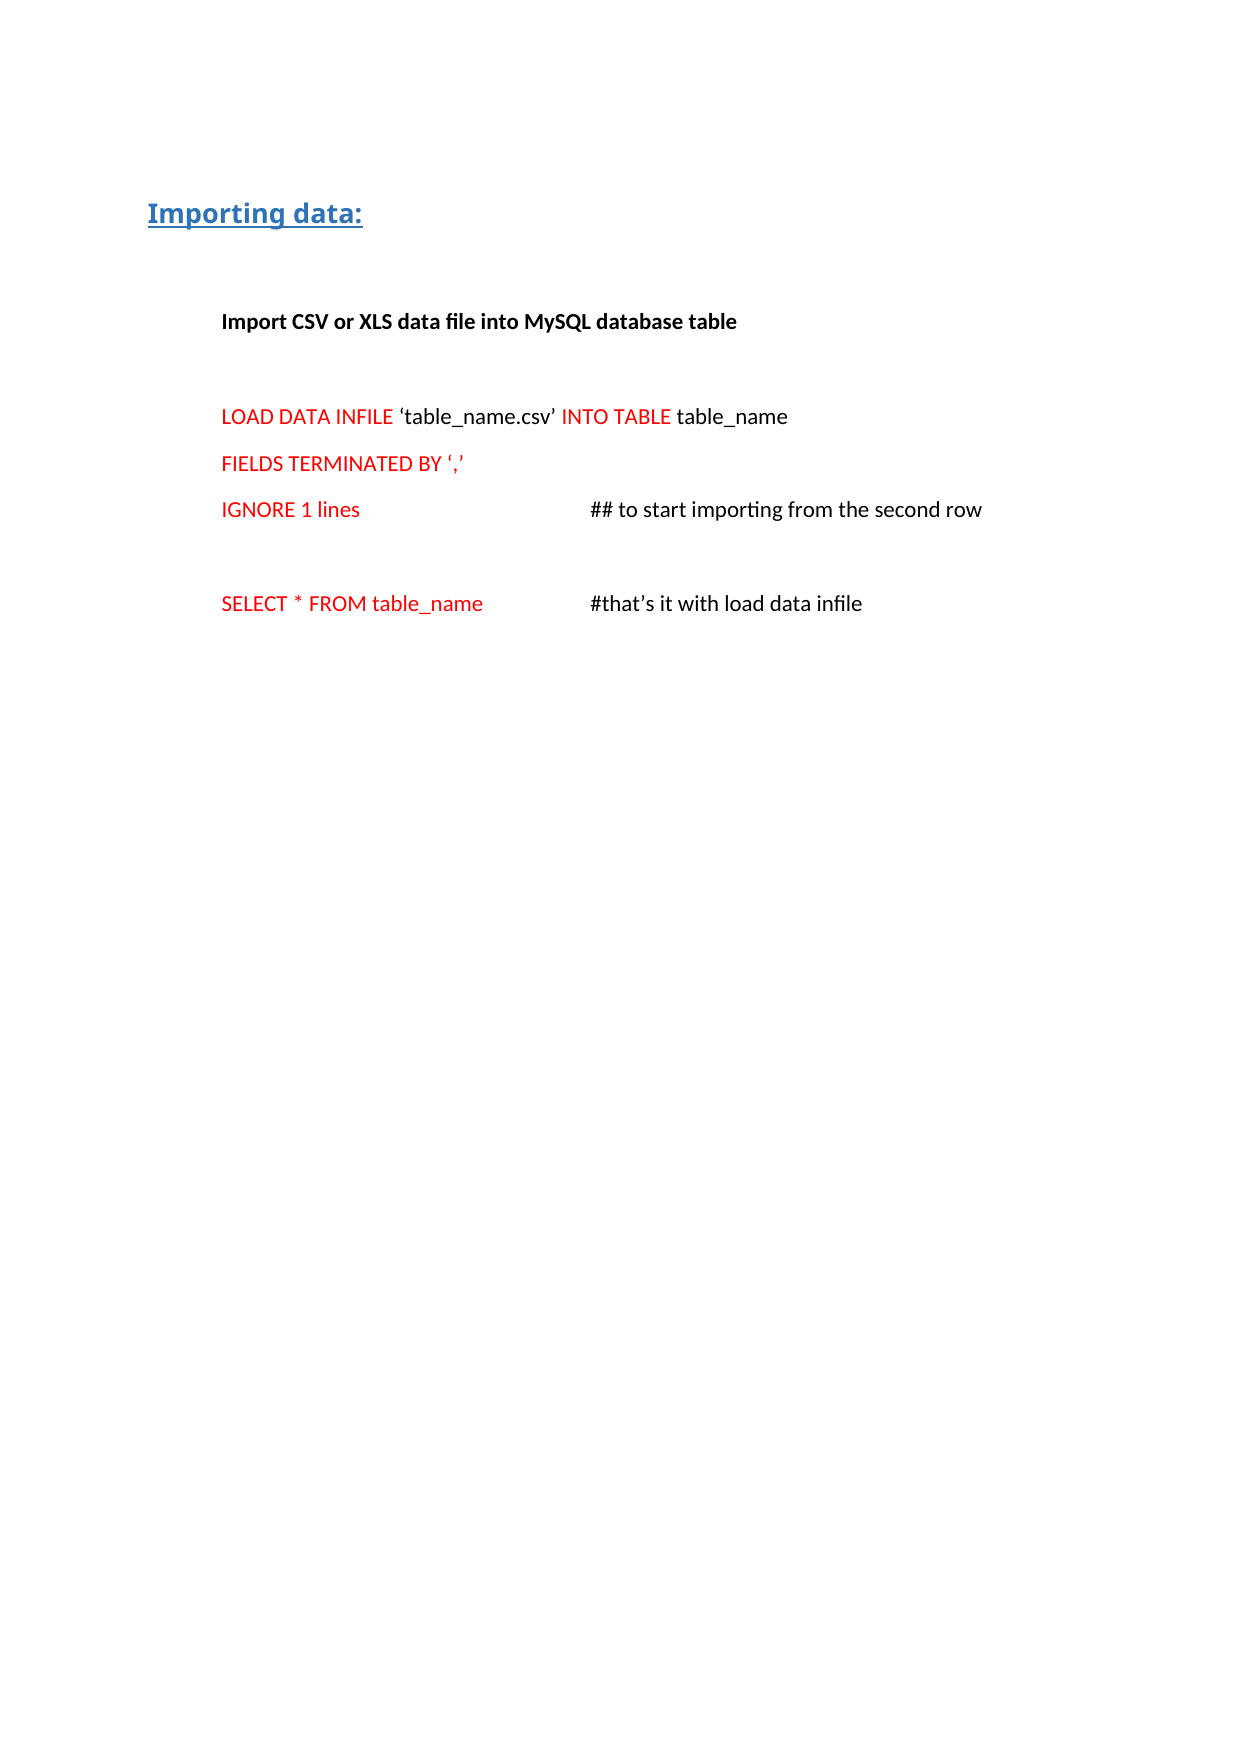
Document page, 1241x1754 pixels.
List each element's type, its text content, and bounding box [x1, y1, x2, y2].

text FIELDS TERMINATED BY ‘,’ [148, 449, 1093, 477]
text Importing data: [148, 194, 1093, 231]
text LOAD DATA INFILE ‘table_name.csv’ INTO TABLE table_name [148, 402, 1093, 430]
text IGNORE 1 lines ## to start importing from the second row [148, 496, 1093, 524]
text Import CSV or XLS data file into MySQL database table [148, 307, 1093, 335]
text SELECT * FROM table_name #that’s it with load data infile [148, 589, 1093, 617]
